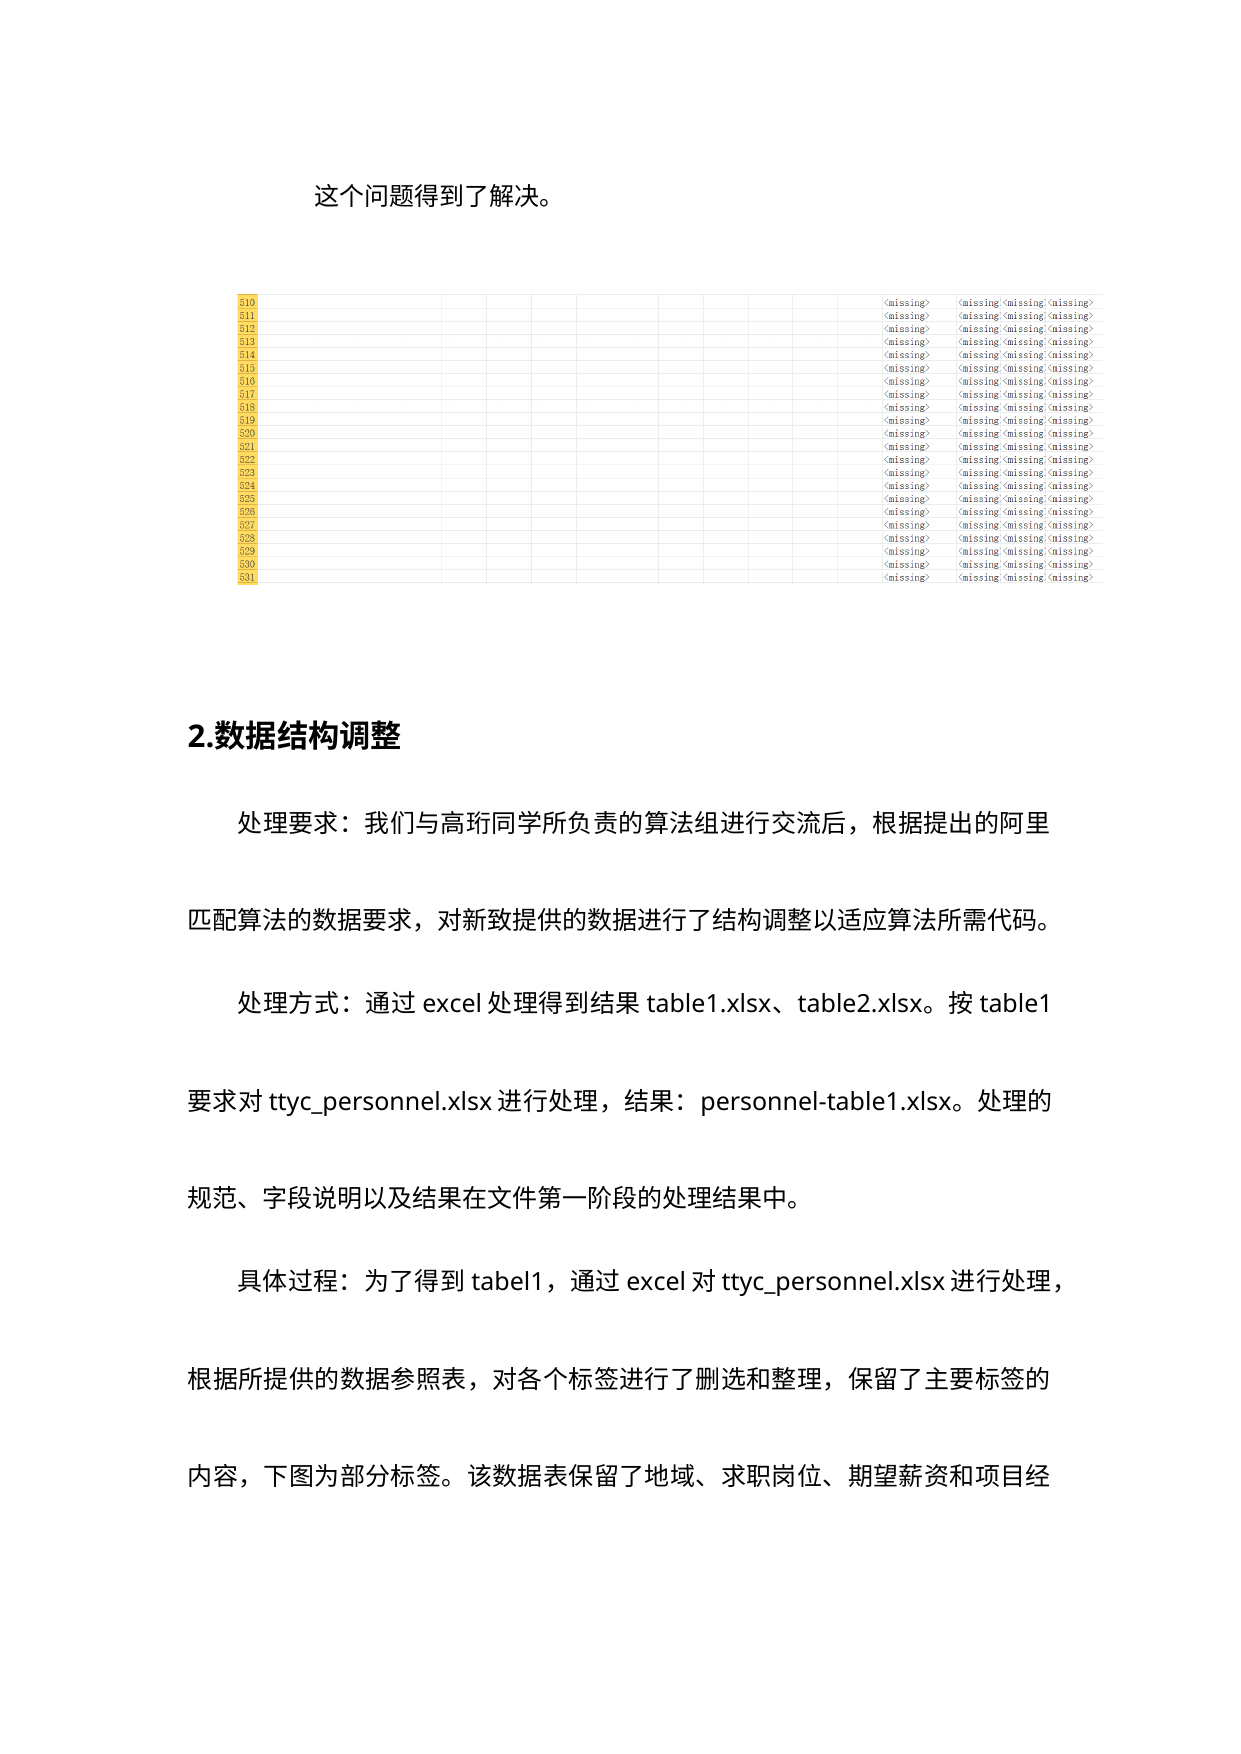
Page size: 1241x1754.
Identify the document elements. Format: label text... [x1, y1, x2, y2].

text 处理要求：我们与高珩同学所负责的算法组进行交流后，根据提出的阿里匹配算法的数据要求，对新致提供的数据进行了结构调整以适应算法所需代码。 [187, 789, 1053, 951]
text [187, 1247, 1053, 1507]
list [233, 162, 1053, 227]
picture [237, 294, 1103, 585]
text 2.数据结构调整 [187, 701, 1053, 766]
text 处理方式：通过excel处理得到结果table1.xlsx、table2.xlsx。按table1要求对ttyc_personnel.xlsx进行处理，结果：personnel-table1.xlsx。处理的规范、字段说明以及结果在文件第一阶段的处理结果中。 [187, 969, 1053, 1229]
